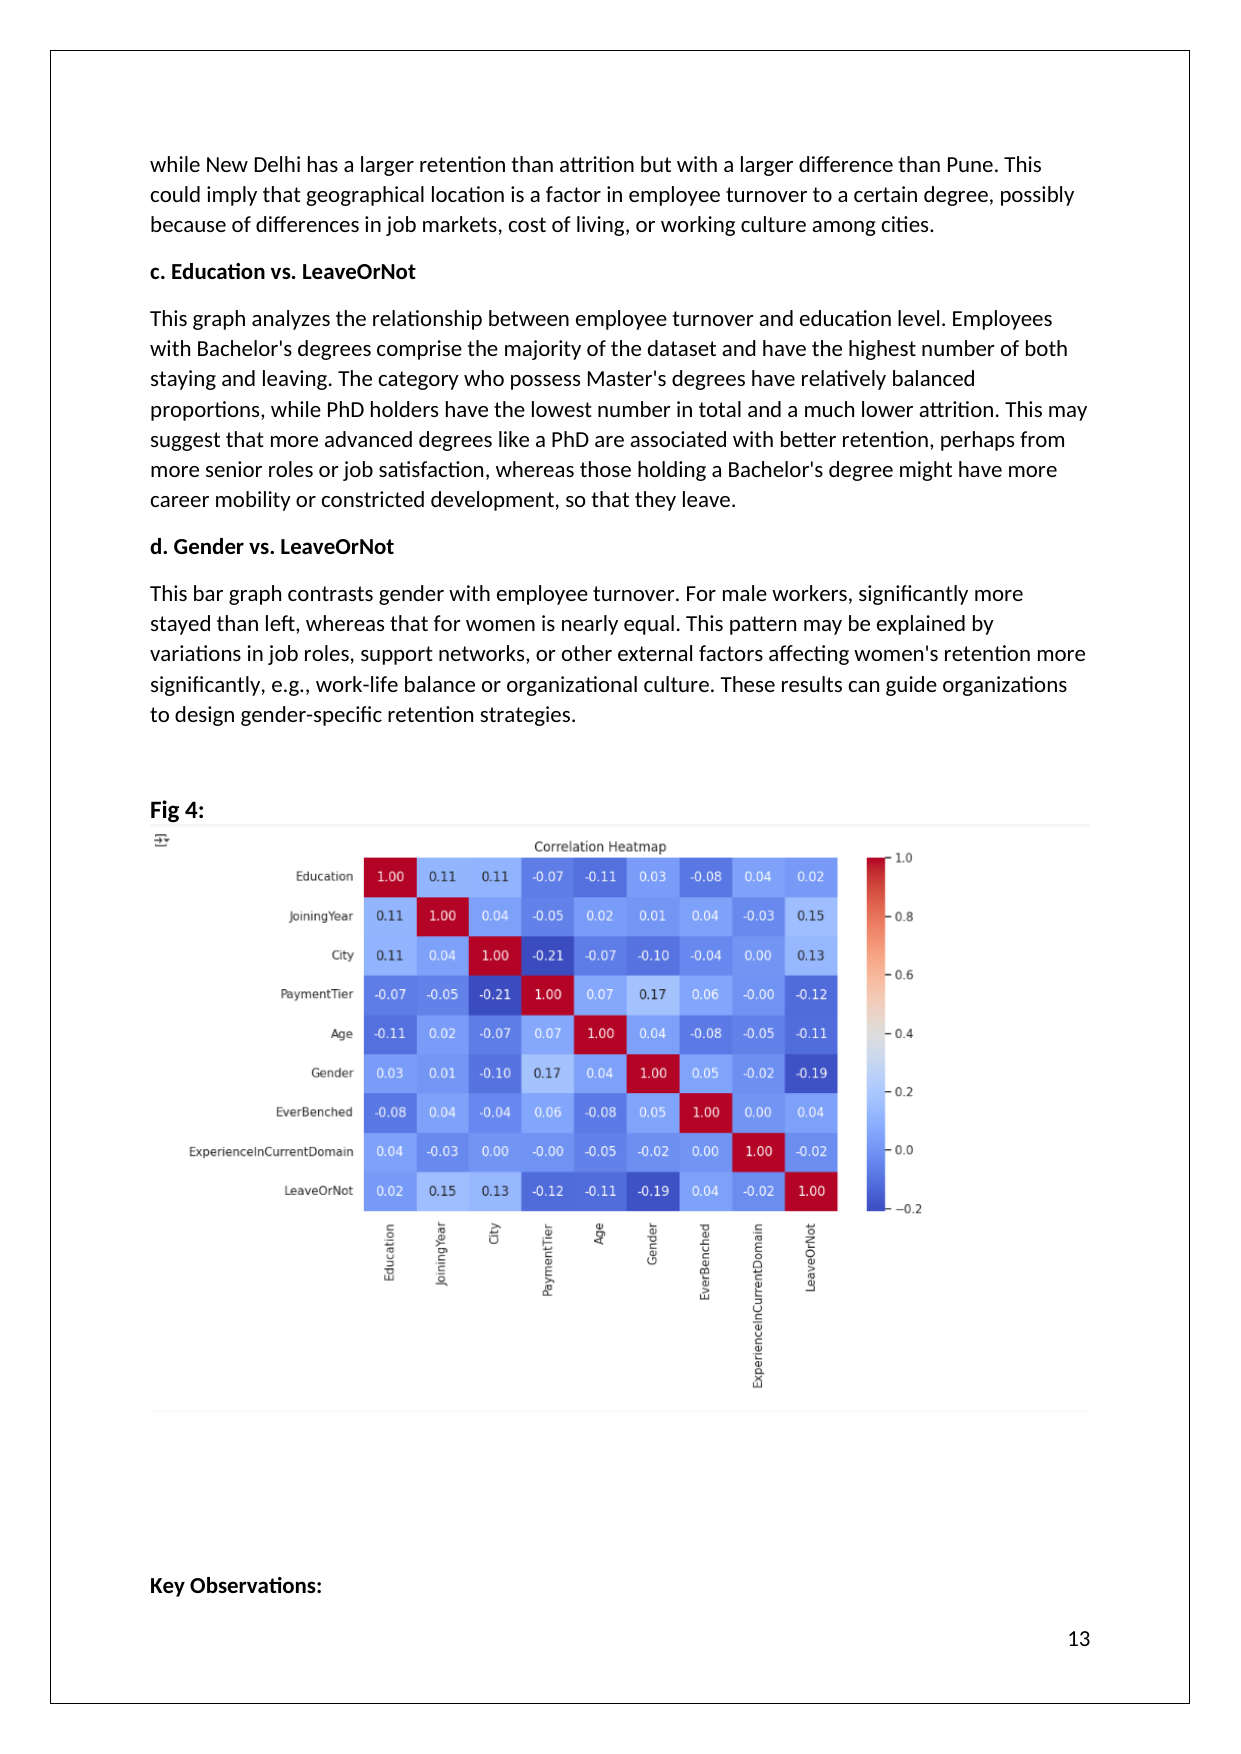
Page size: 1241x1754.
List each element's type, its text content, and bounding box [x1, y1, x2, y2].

text This graph analyzes the relationship between employee turnover and education level. Employees with Bachelor's degrees comprise the majority of the dataset and have the highest number of both staying and leaving. The category who possess Master's degrees have relatively balanced proportions, while PhD holders have the lowest number in total and a much lower attrition. This may suggest that more advanced degrees like a PhD are associated with better retention, perhaps from more senior roles or job satisfaction, whereas those holding a Bachelor's degree might have more career mobility or constricted development, so that they leave. [150, 304, 1090, 513]
subtitle Fig 4: [150, 794, 1090, 824]
text d. Gender vs. LeaveOrNot [150, 532, 1090, 560]
text This bar graph contrasts gender with employee turnover. For male workers, significantly more stayed than left, whereas that for women is nearly equal. This pattern may be explained by variations in job roles, support networks, or other external factors affecting women's retention more significantly, e.g., work-life balance or organizational culture. These results can guide organizations to design gender-specific retention strategies. [150, 579, 1090, 728]
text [150, 150, 1090, 238]
picture [150, 824, 1091, 1412]
text c. Education vs. LeaveOrNot [150, 257, 1090, 285]
text Key Observations: [150, 1571, 1090, 1599]
